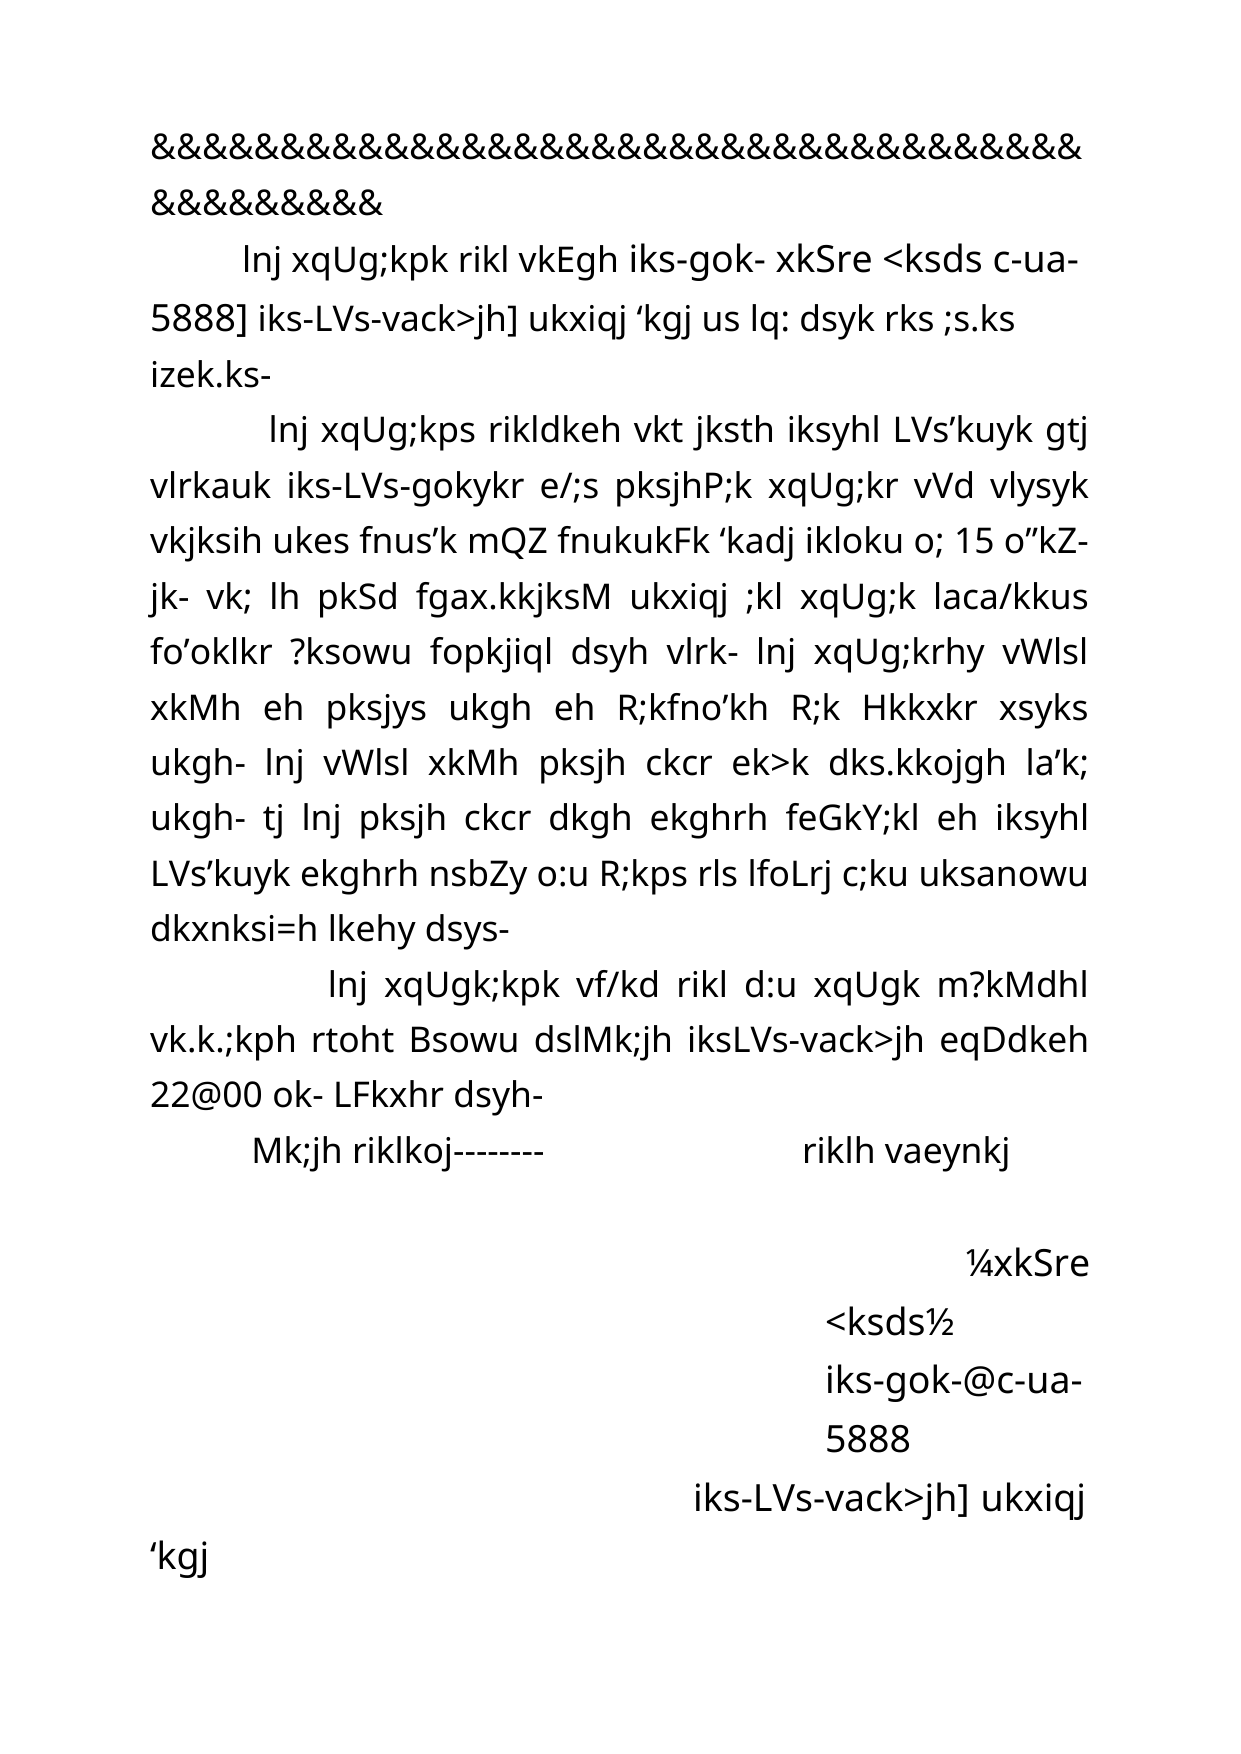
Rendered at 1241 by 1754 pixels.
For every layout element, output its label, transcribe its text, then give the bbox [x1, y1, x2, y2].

text lnj xqUg;kps rikldkeh vkt jksth iksyhl LVs’kuyk gtj vlrkauk iks-LVs-gokykr e/;s pksjhP;k xqUg;kr vVd vlysyk vkjksih ukes fnus’k mQZ fnukukFk ‘kadj ikloku o; 15 o”kZ- jk- vk; lh pkSd fgax.kkjksM ukxiqj ;kl xqUg;k laca/kkus fo’oklkr ?ksowu fopkjiql dsyh vlrk- lnj xqUg;krhy vWlsl xkMh eh pksjys ukgh eh R;kfno’kh R;k Hkkxkr xsyks ukgh- lnj vWlsl xkMh pksjh ckcr ek>k dks.kkojgh la’k; ukgh- tj lnj pksjh ckcr dkgh ekghrh feGkY;kl eh iksyhl LVs’kuyk ekghrh nsbZy o:u R;kps rls lfoLrj c;ku uksanowu dkxnksi=h lkehy dsys- [150, 405, 1090, 952]
text iks-gok-@c-ua- 5888 [825, 1353, 1090, 1463]
text lnj xqUgk;kpk vf/kd rikl d:u xqUgk m?kMdhl vk.k.;kph rtoht Bsowu dslMk;jh iksLVs-vack>jh eqDdkeh 22@00 ok- LFkxhr dsyh- [150, 959, 1090, 1118]
text &&&&&&&&&&&&&&&&&&&&&&&&&&&&&&&&&&&&&&&&&&&&& [150, 122, 1090, 226]
text lnj xqUg;kpk rikl vkEgh iks-gok- xkSre <ksds c-ua- 5888] iks-LVs-vack>jh] ukxiqj ‘kgj us lq: dsyk rks ;s.ks izek.ks- [150, 233, 1090, 398]
text Mk;jh riklkoj-------- riklh vaeynkj [150, 1125, 1090, 1174]
text iks-LVs-vack>jh] ukxiqj ‘kgj [150, 1471, 1090, 1581]
text ¼xkSre <ksds½ [825, 1236, 1090, 1346]
